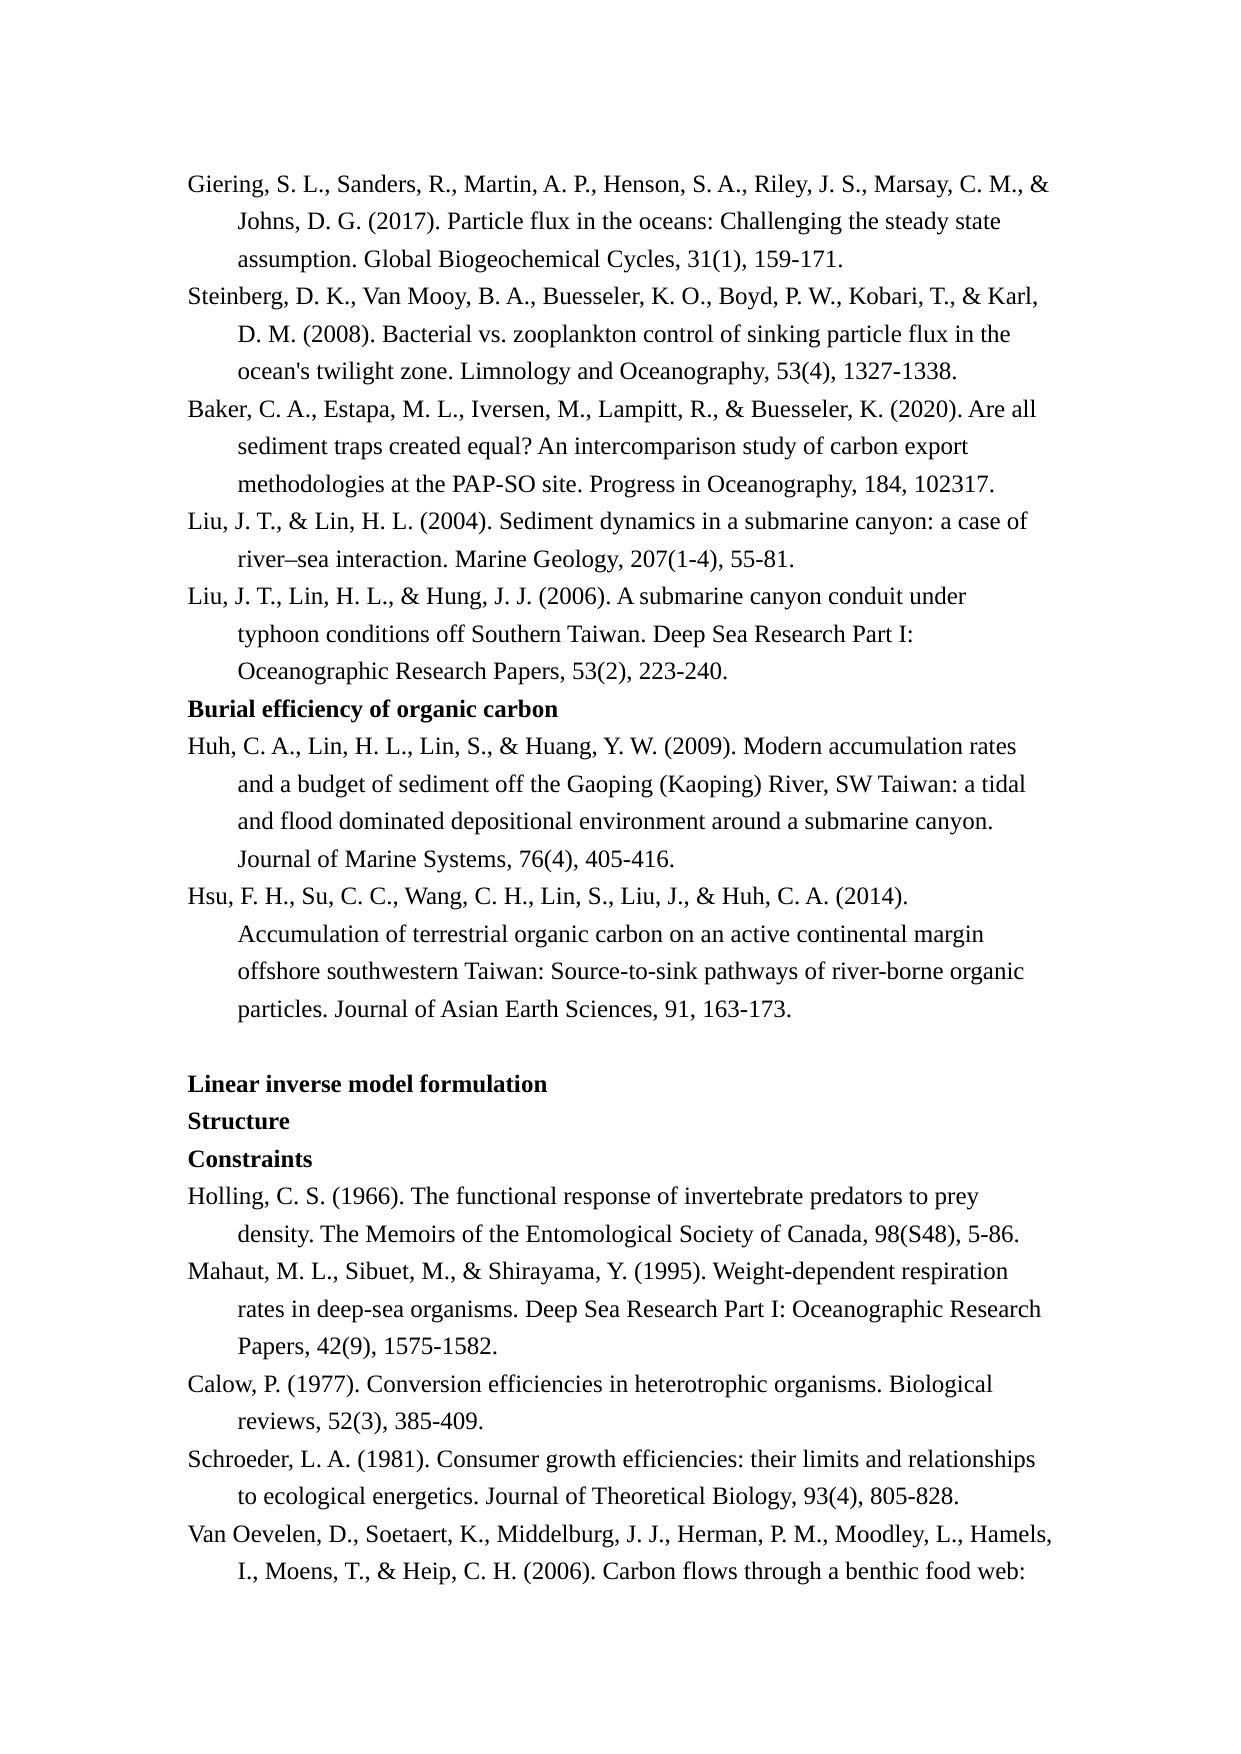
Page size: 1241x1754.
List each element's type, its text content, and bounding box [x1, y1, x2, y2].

list Burial efficiency of organic carbon [187, 689, 1028, 727]
text Hsu, F. H., Su, C. C., Wang, C. H., Lin, S., Liu, J., & Huh, C. A. (2014). Accumulation of terrestrial organic carbon on an active continental margin offshore southwestern Taiwan: Source-to-sink pathways of river-borne organic particles. Journal of Asian Earth Sciences, 91, 163-173. [187, 877, 1053, 1027]
text Huh, C. A., Lin, H. L., Lin, S., & Huang, Y. W. (2009). Modern accumulation rates and a budget of sediment off the Gaoping (Kaoping) River, SW Taiwan: a tidal and flood dominated depositional environment around a submarine canyon. Journal of Marine Systems, 76(4), 405-416. [187, 727, 1053, 877]
list Linear inverse model formulation [187, 1064, 1028, 1102]
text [187, 1514, 1053, 1589]
text Steinberg, D. K., Van Mooy, B. A., Buesseler, K. O., Boyd, P. W., Kobari, T., & Karl, D. M. (2008). Bacterial vs. zooplankton control of sinking particle flux in the ocean's twilight zone. Limnology and Oceanography, 53(4), 1327-1338. [187, 277, 1053, 389]
text Liu, J. T., & Lin, H. L. (2004). Sediment dynamics in a submarine canyon: a case of river–sea interaction. Marine Geology, 207(1-4), 55-81. [187, 502, 1053, 577]
text Giering, S. L., Sanders, R., Martin, A. P., Henson, S. A., Riley, J. S., Marsay, C. M., & Johns, D. G. (2017). Particle flux in the oceans: Challenging the steady state assumption. Global Biogeochemical Cycles, 31(1), 159-171. [187, 164, 1053, 277]
text Schroeder, L. A. (1981). Consumer growth efficiencies: their limits and relationships to ecological energetics. Journal of Theoretical Biology, 93(4), 805-828. [187, 1439, 1053, 1514]
list Constraints [187, 1139, 1028, 1177]
text Baker, C. A., Estapa, M. L., Iversen, M., Lampitt, R., & Buesseler, K. (2020). Are all sediment traps created equal? An intercomparison study of carbon export methodologies at the PAP-SO site. Progress in Oceanography, 184, 102317. [187, 389, 1053, 502]
text Calow, P. (1977). Conversion efficiencies in heterotrophic organisms. Biological reviews, 52(3), 385-409. [187, 1364, 1053, 1439]
text Mahaut, M. L., Sibuet, M., & Shirayama, Y. (1995). Weight-dependent respiration rates in deep-sea organisms. Deep Sea Research Part I: Oceanographic Research Papers, 42(9), 1575-1582. [187, 1252, 1053, 1364]
text Holling, C. S. (1966). The functional response of invertebrate predators to prey density. The Memoirs of the Entomological Society of Canada, 98(S48), 5-86. [187, 1177, 1053, 1252]
text Liu, J. T., Lin, H. L., & Hung, J. J. (2006). A submarine canyon conduit under typhoon conditions off Southern Taiwan. Deep Sea Research Part I: Oceanographic Research Papers, 53(2), 223-240. [187, 577, 1053, 689]
list Structure [187, 1102, 1028, 1139]
